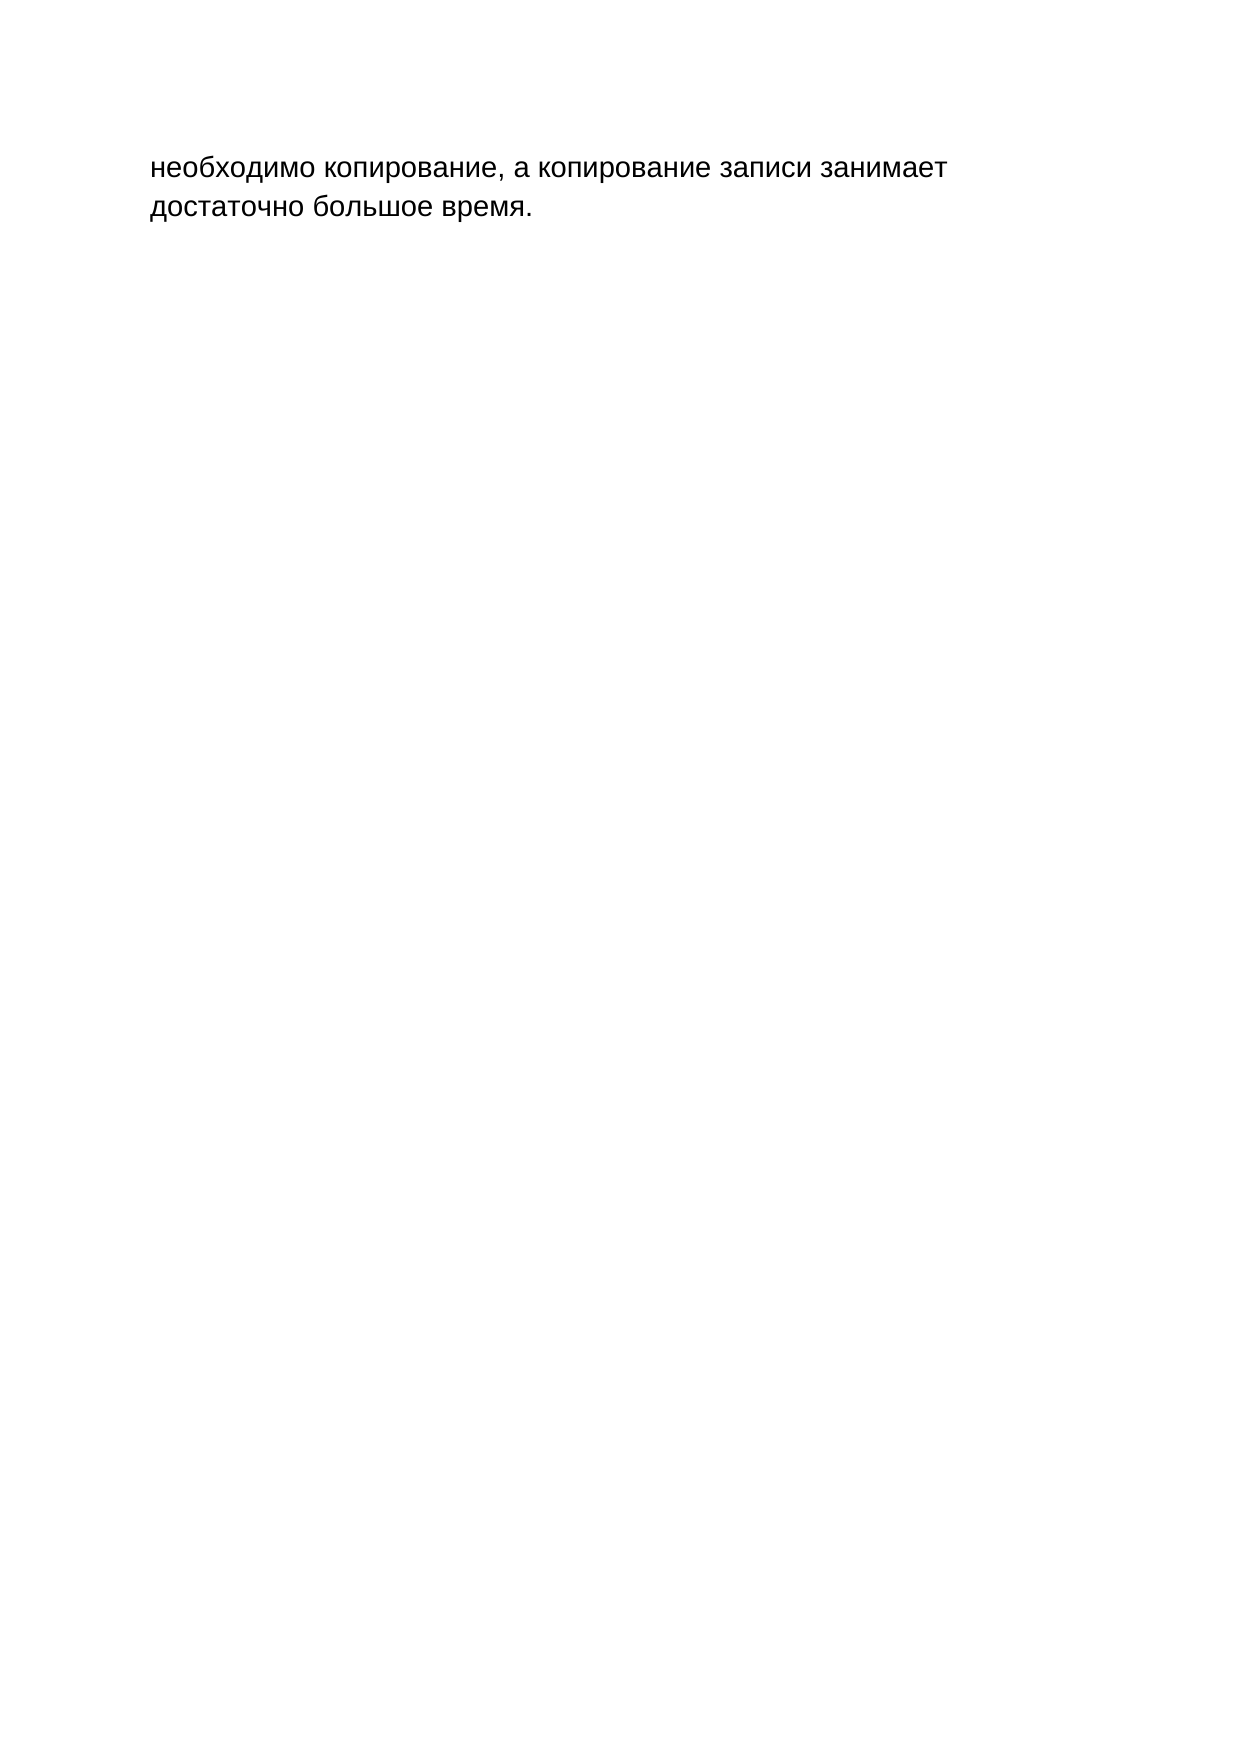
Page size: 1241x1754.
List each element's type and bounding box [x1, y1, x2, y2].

text [150, 150, 1090, 222]
